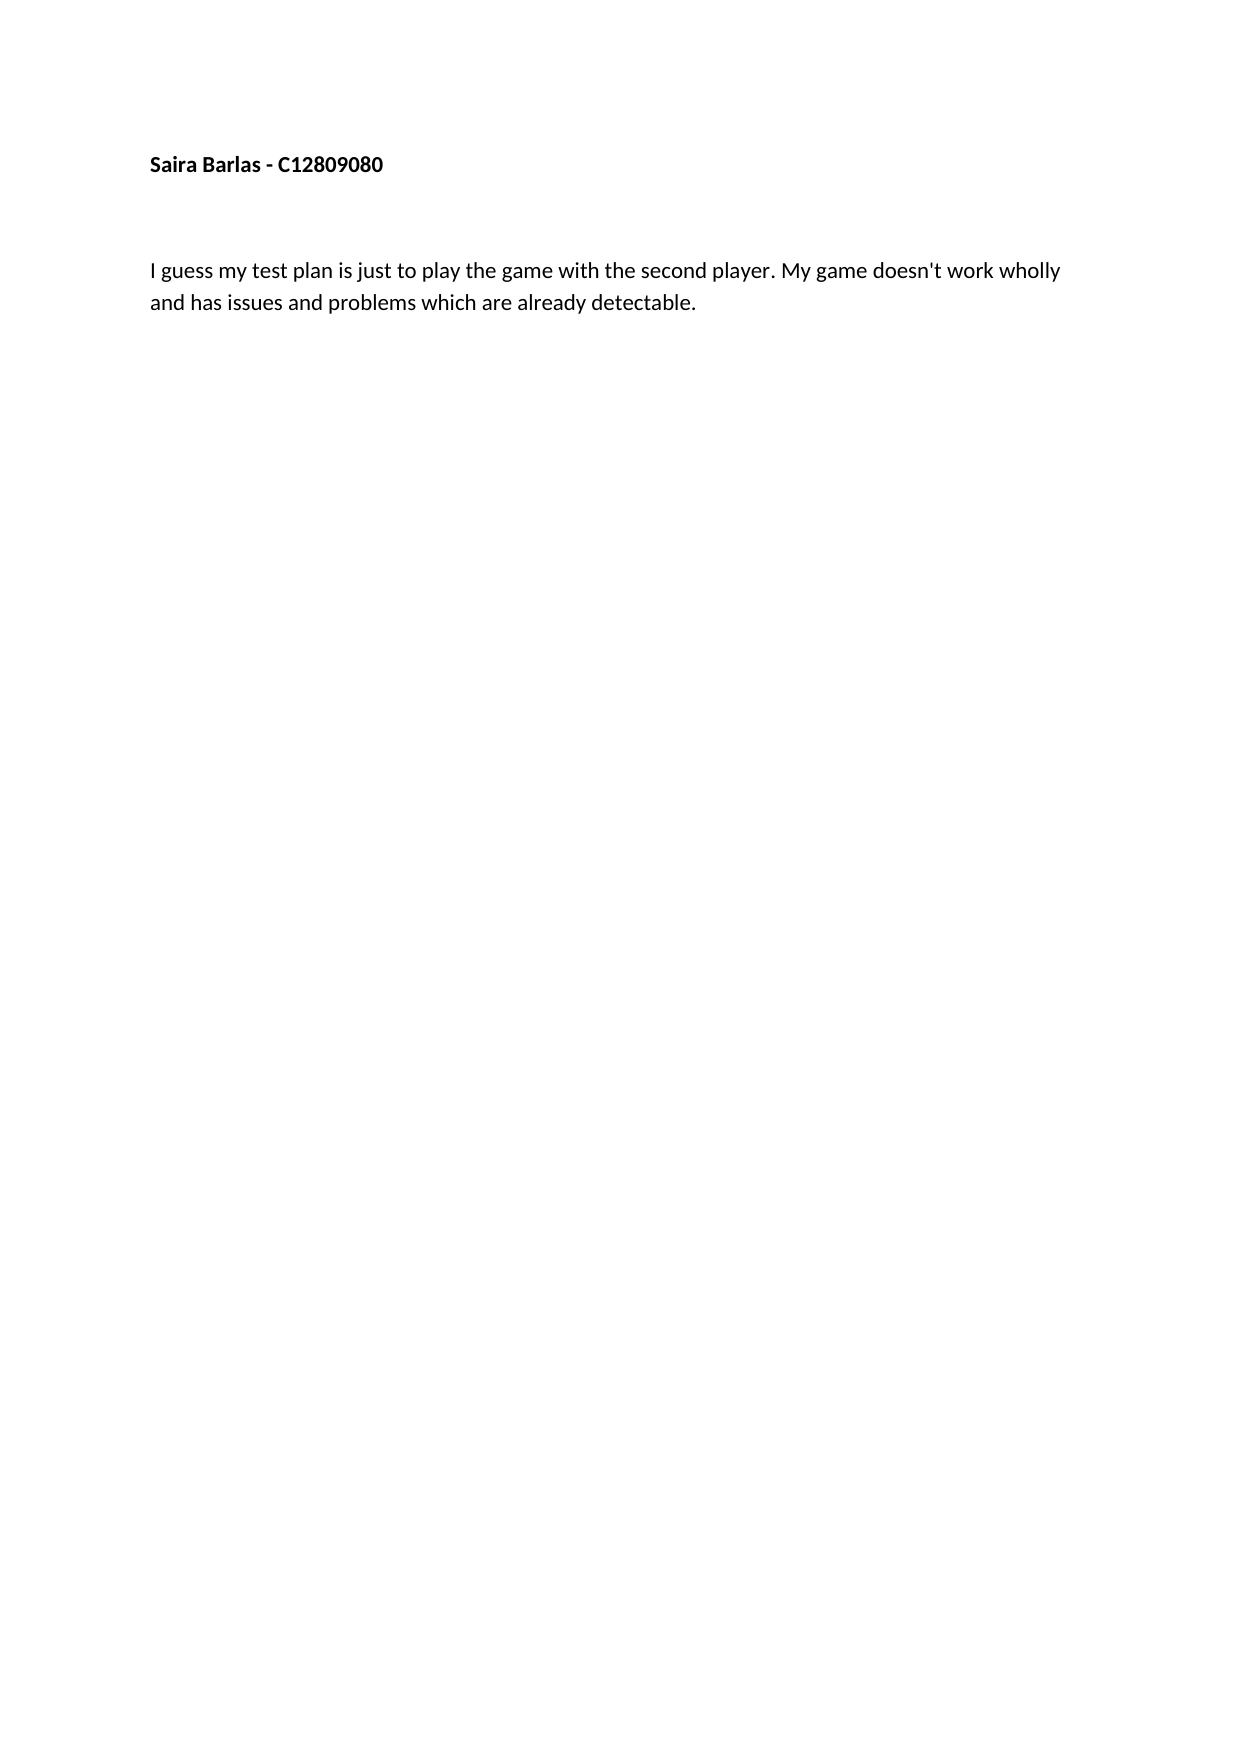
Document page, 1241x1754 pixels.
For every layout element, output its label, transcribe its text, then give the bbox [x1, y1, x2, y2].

text Saira Barlas - C12809080 [150, 150, 1090, 178]
text I guess my test plan is just to play the game with the second player. My game doesn't work wholly and has issues and problems which are already detectable. [150, 256, 1090, 316]
